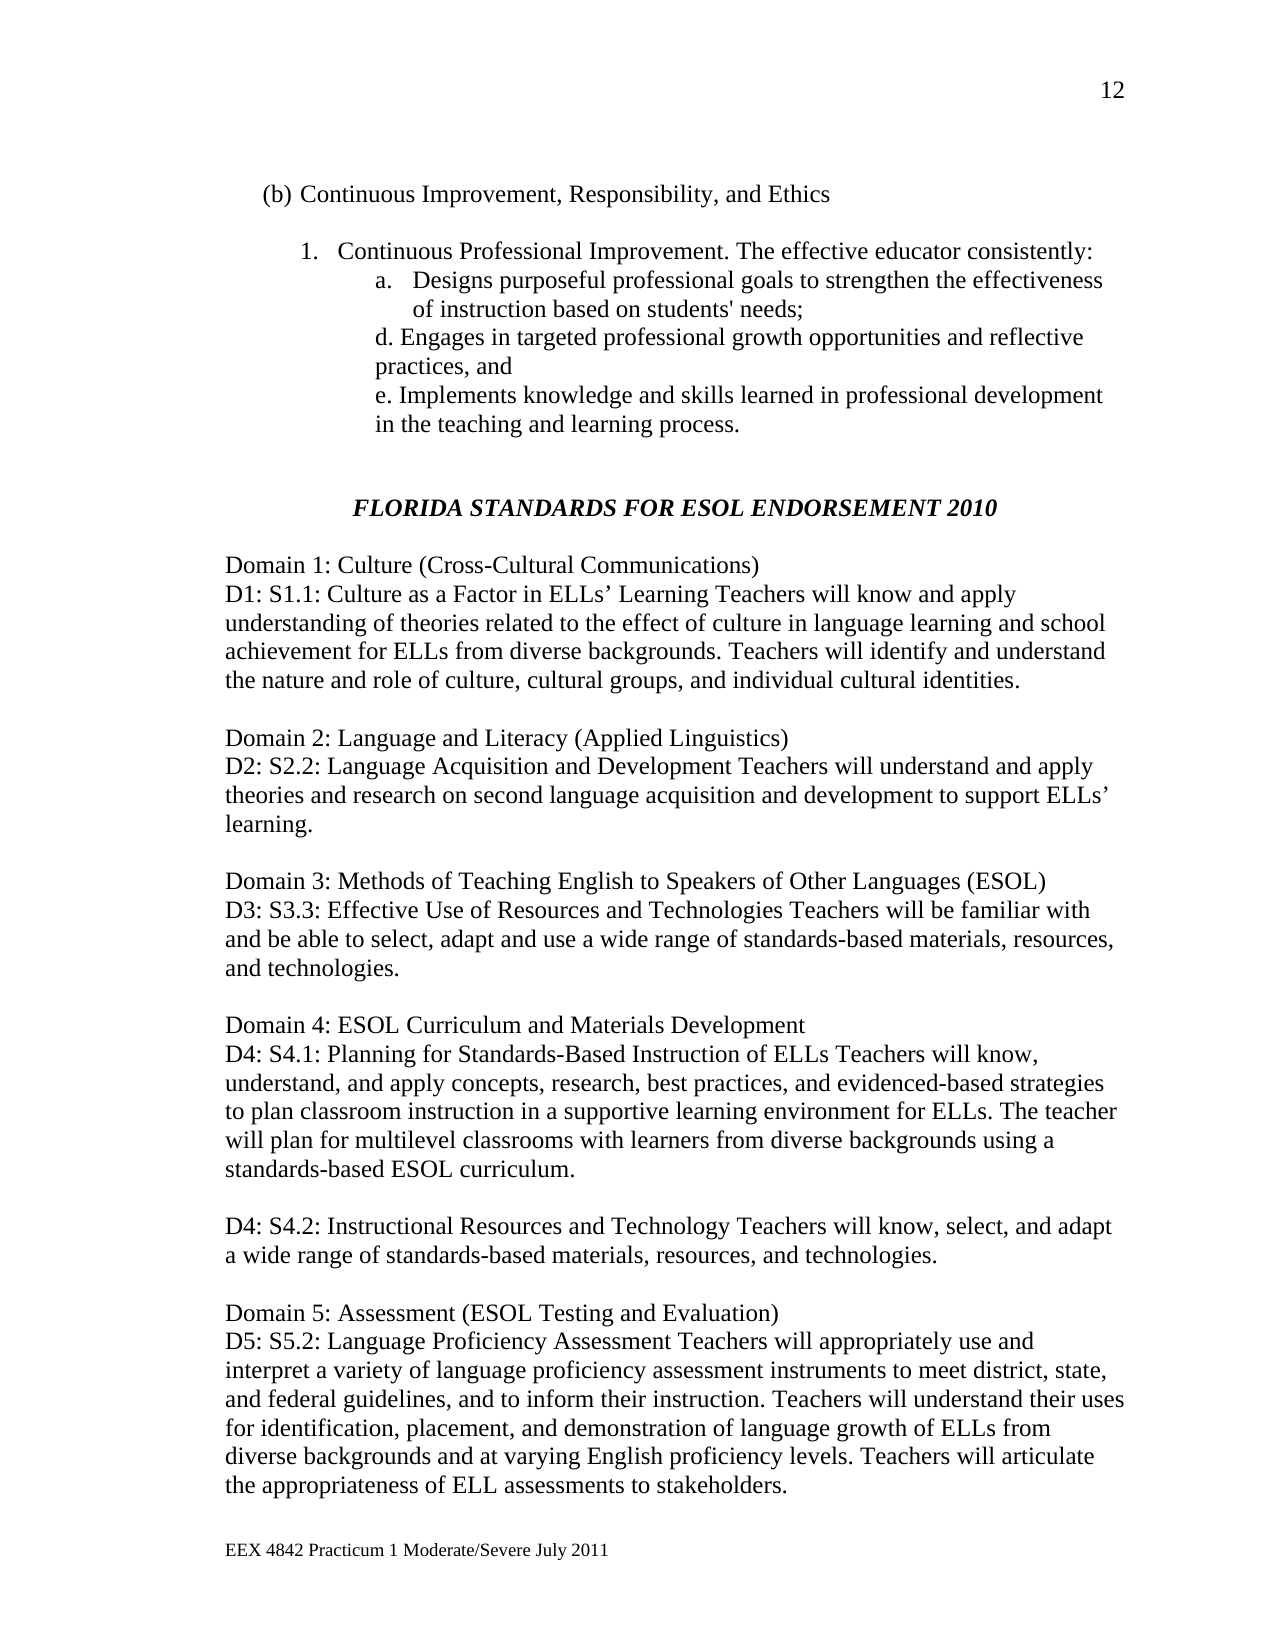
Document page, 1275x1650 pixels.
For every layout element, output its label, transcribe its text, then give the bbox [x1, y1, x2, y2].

list Continuous Professional Improvement. The effective educator consistently: [300, 236, 1125, 265]
text D3: S3.3: Effective Use of Resources and Technologies Teachers will be familiar with and be able to select, adapt and use a wide range of standards-based materials, resources, and technologies. [225, 895, 1125, 981]
text D2: S2.2: Language Acquisition and Development Teachers will understand and apply theories and research on second language acquisition and development to support ELLs’ learning. [225, 751, 1125, 838]
text D5: S5.2: Language Proficiency Assessment Teachers will appropriately use and interpret a variety of language proficiency assessment instruments to meet district, state, and federal guidelines, and to inform their instruction. Teachers will understand their uses for identification, placement, and demonstration of language growth of ELLs from diverse backgrounds and at varying English proficiency levels. Teachers will articulate the appropriateness of ELL assessments to stakeholders. [225, 1326, 1125, 1499]
text D1: S1.1: Culture as a Factor in ELLs’ Learning Teachers will know and apply understanding of theories related to the effect of culture in language learning and school achievement for ELLs from diverse backgrounds. Teachers will identify and understand the nature and role of culture, cultural groups, and individual cultural identities. [225, 579, 1125, 694]
list Continuous Improvement, Responsibility, and Ethics [262, 179, 1125, 207]
text Domain 4: ESOL Curriculum and Materials Development [225, 1010, 1125, 1039]
text d. Engages in targeted professional growth opportunities and reflective practices, and [375, 322, 1125, 380]
text Domain 2: Language and Literacy (Applied Linguistics) [225, 723, 1125, 751]
text D4: S4.2: Instructional Resources and Technology Teachers will know, select, and adapt a wide range of standards-based materials, resources, and technologies. [225, 1211, 1125, 1269]
list Designs purposeful professional goals to strengthen the effectiveness of instruction based on students' needs; [375, 265, 1125, 322]
text Domain 5: Assessment (ESOL Testing and Evaluation) [225, 1298, 1125, 1326]
text Domain 3: Methods of Teaching English to Speakers of Other Languages (ESOL) [225, 866, 1125, 895]
text FLORIDA STANDARDS FOR ESOL ENDORSEMENT 2010 [225, 493, 1125, 521]
text Domain 1: Culture (Cross-Cultural Communications) [225, 550, 1125, 579]
text D4: S4.1: Planning for Standards-Based Instruction of ELLs Teachers will know, understand, and apply concepts, research, best practices, and evidenced-based strategies to plan classroom instruction in a supportive learning environment for ELLs. The teacher will plan for multilevel classrooms with learners from diverse backgrounds using a standards-based ESOL curriculum. [225, 1039, 1125, 1183]
text e. Implements knowledge and skills learned in professional development in the teaching and learning process. [375, 380, 1125, 437]
